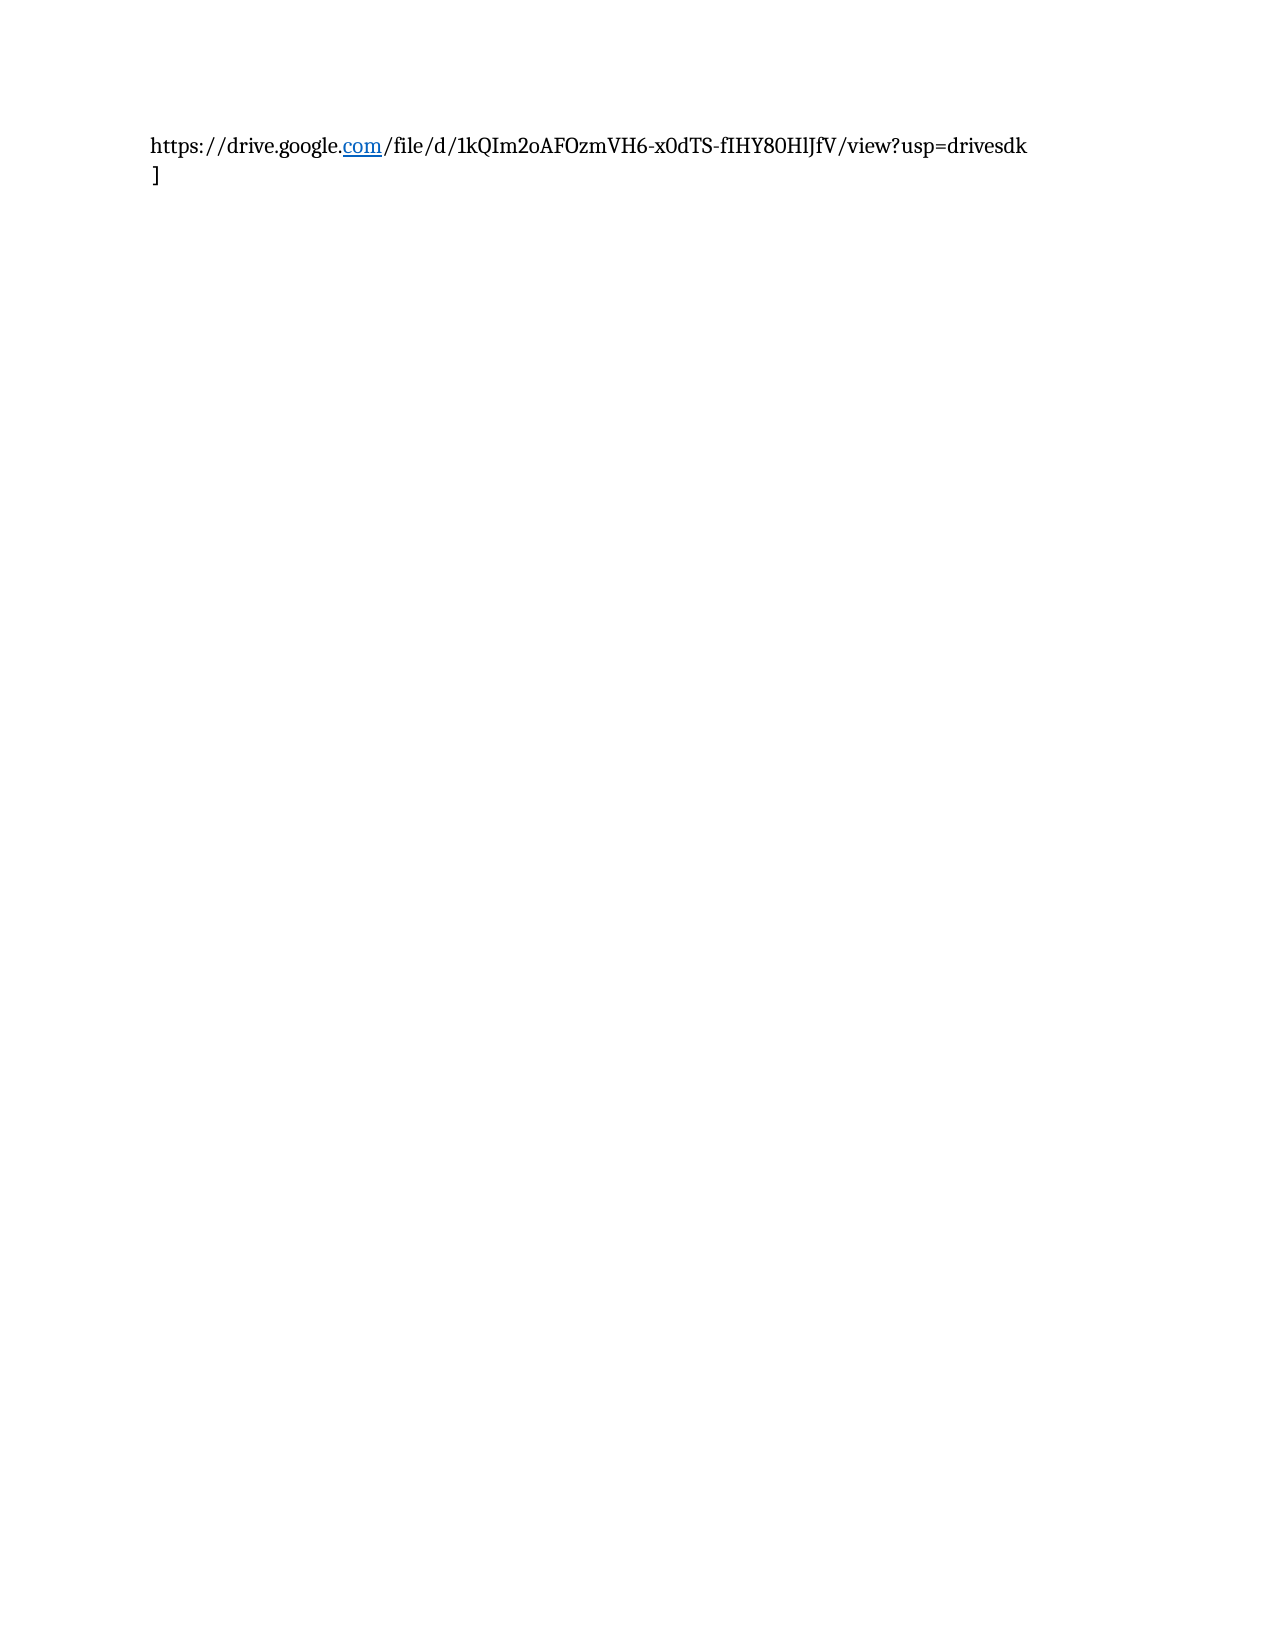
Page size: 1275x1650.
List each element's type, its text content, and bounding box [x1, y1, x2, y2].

text https://drive.google.com/file/d/1kQIm2oAFOzmVH6-x0dTS-fIHY80HlJfV/view?usp=drivesdk ] [150, 133, 1088, 188]
